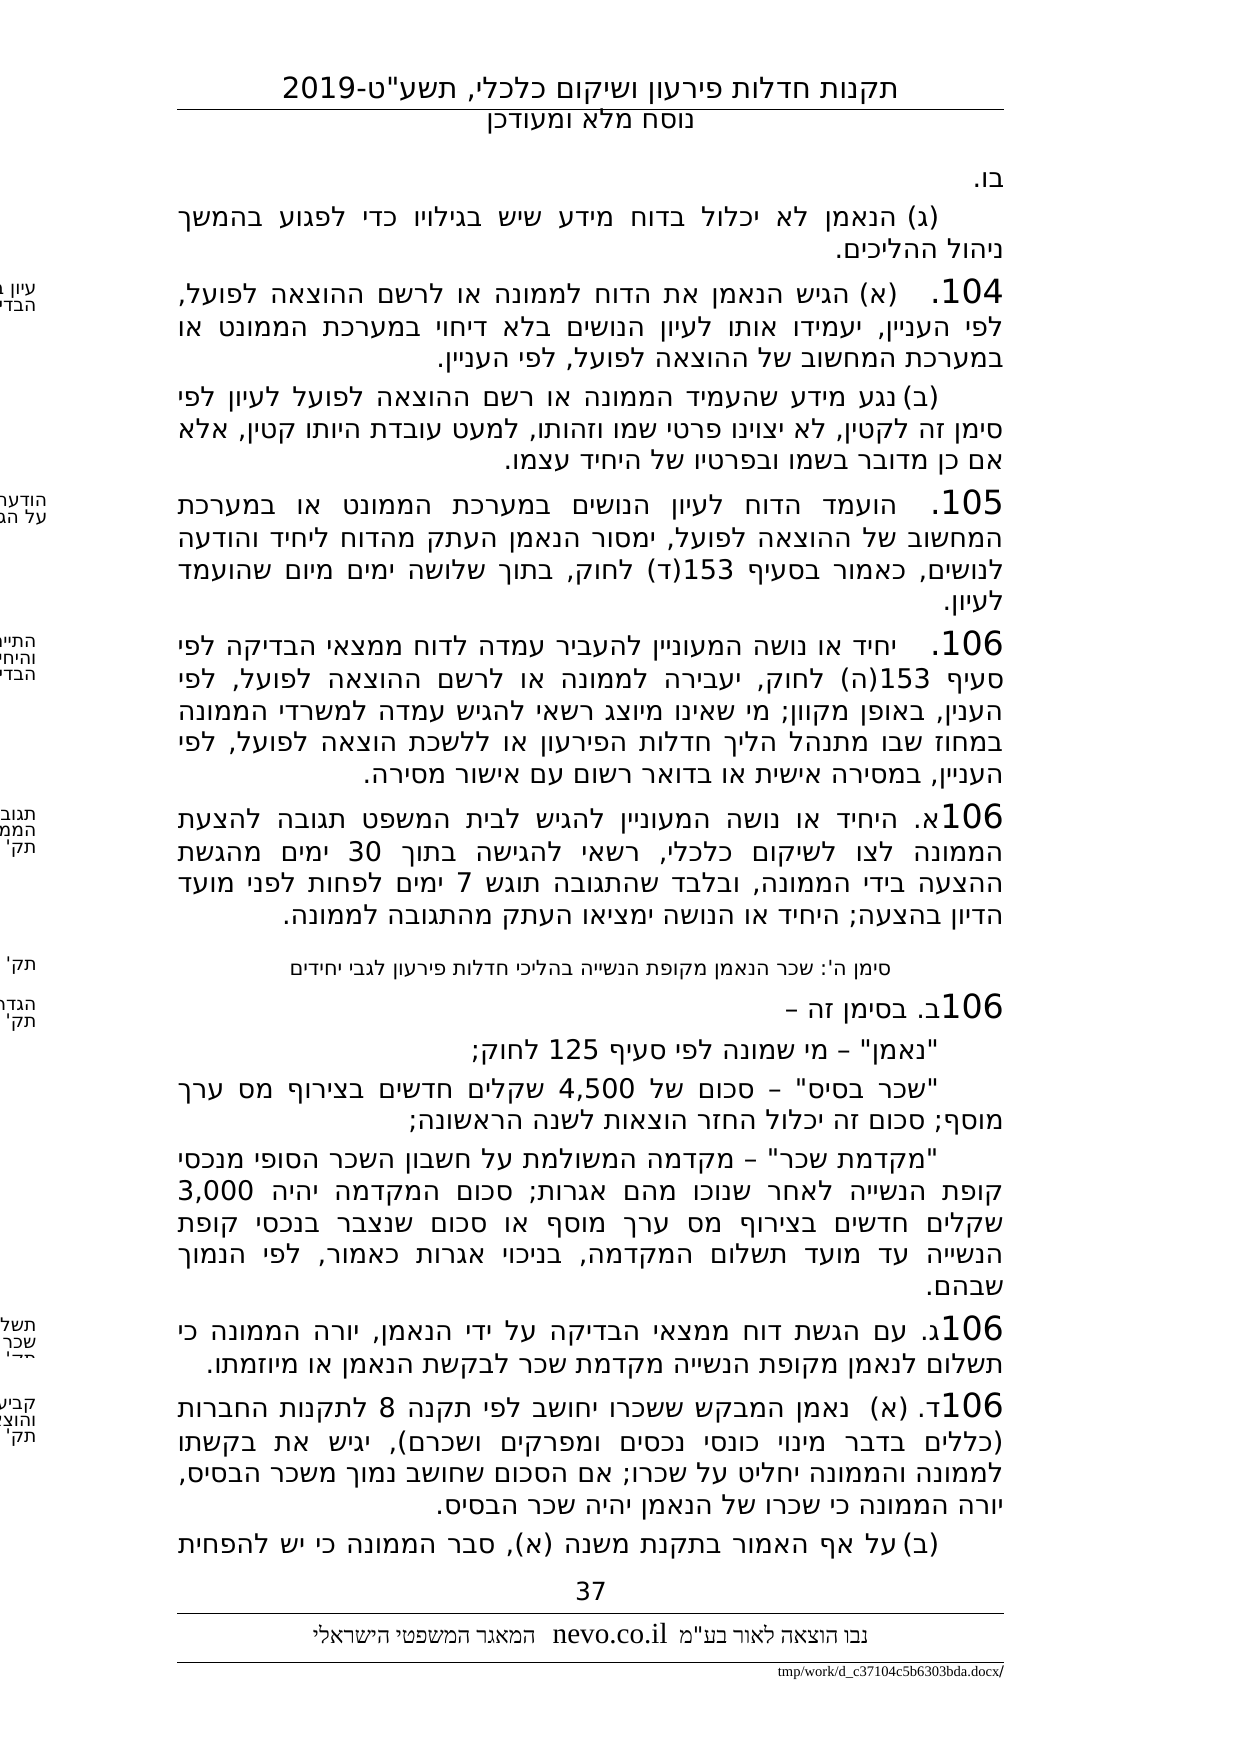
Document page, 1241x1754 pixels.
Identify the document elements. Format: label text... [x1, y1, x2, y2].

text "נאמן" – מי שמונה לפי סעיף 125 לחוק; [177, 1034, 1004, 1066]
text 106א. היחיד או נושה המעוניין להגיש לבית המשפט תגובה להצעת הממונה לצו לשיקום כלכלי, רשאי להגישה בתוך 30 ימים מהגשת ההצעה בידי הממונה, ובלבד שהתגובה תוגש 7 ימים לפחות לפני מועד הדיון בהצעה; היחיד או הנושה ימציאו העתק מהתגובה לממונה. [177, 797, 1004, 931]
text "שכר בסיס" – סכום של 4,500 שקלים חדשים בצירוף מס ערך מוסף; סכום זה יכלול החזר הוצאות לשנה הראשונה; [177, 1073, 1004, 1136]
text 106ד. (א) נאמן המבקש ששכרו יחושב לפי תקנה 8 לתקנות החברות (כללים בדבר מינוי כונסי נכסים ומפרקים ושכרם), יגיש את בקשתו לממונה והממונה יחליט על שכרו; אם הסכום שחושב נמוך משכר הבסיס, יורה הממונה כי שכרו של הנאמן יהיה שכר הבסיס. [177, 1387, 1004, 1521]
text 105. הועמד הדוח לעיון הנושים במערכת הממונט או במערכת המחשוב של ההוצאה לפועל, ימסור הנאמן העתק מהדוח ליחיד והודעה לנושים, כאמור בסעיף 153(ד) לחוק, בתוך שלושה ימים מיום שהועמד לעיון. [177, 484, 1004, 617]
text סימן ה': שכר הנאמן מקופת הנשייה בהליכי חדלות פירעון לגבי יחידים [177, 956, 1004, 980]
text 106ב. בסימן זה – [177, 988, 1004, 1027]
text 106ג. עם הגשת דוח ממצאי הבדיקה על ידי הנאמן, יורה הממונה כי תשלום לנאמן מקופת הנשייה מקדמת שכר לבקשת הנאמן או מיוזמתו. [177, 1309, 1004, 1379]
text (ג) הנאמן לא יכלול בדוח מידע שיש בגילויו כדי לפגוע בהמשך ניהול ההליכים. [177, 201, 1004, 264]
text (ב) נגע מידע שהעמיד הממונה או רשם ההוצאה לפועל לעיון לפי סימן זה לקטין, לא יצוינו פרטי שמו וזהותו, למעט עובדת היותו קטין, אלא אם כן מדובר בשמו ובפרטיו של היחיד עצמו. [177, 382, 1004, 476]
text 104. (א) הגיש הנאמן את הדוח לממונה או לרשם ההוצאה לפועל, לפי העניין, יעמידו אותו לעיון הנושים בלא דיחוי במערכת הממונט או במערכת המחשוב של ההוצאה לפועל, לפי העניין. [177, 272, 1004, 374]
text 106. יחיד או נושה המעוניין להעביר עמדה לדוח ממצאי הבדיקה לפי סעיף 153(ה) לחוק, יעבירה לממונה או לרשם ההוצאה לפועל, לפי הענין, באופן מקוון; מי שאינו מיוצג רשאי להגיש עמדה למשרדי הממונה במחוז שבו מתנהל הליך חדלות הפירעון או ללשכת הוצאה לפועל, לפי העניין, במסירה אישית או בדואר רשום עם אישור מסירה. [177, 625, 1004, 790]
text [177, 162, 1004, 194]
text "מקדמת שכר" – מקדמה המשולמת על חשבון השכר הסופי מנכסי קופת הנשייה לאחר שנוכו מהם אגרות; סכום המקדמה יהיה 3,000 שקלים חדשים בצירוף מס ערך מוסף או סכום שנצבר בנכסי קופת הנשייה עד מועד תשלום המקדמה, בניכוי אגרות כאמור, לפי הנמוך שבהם. [177, 1144, 1004, 1302]
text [177, 1528, 1004, 1559]
